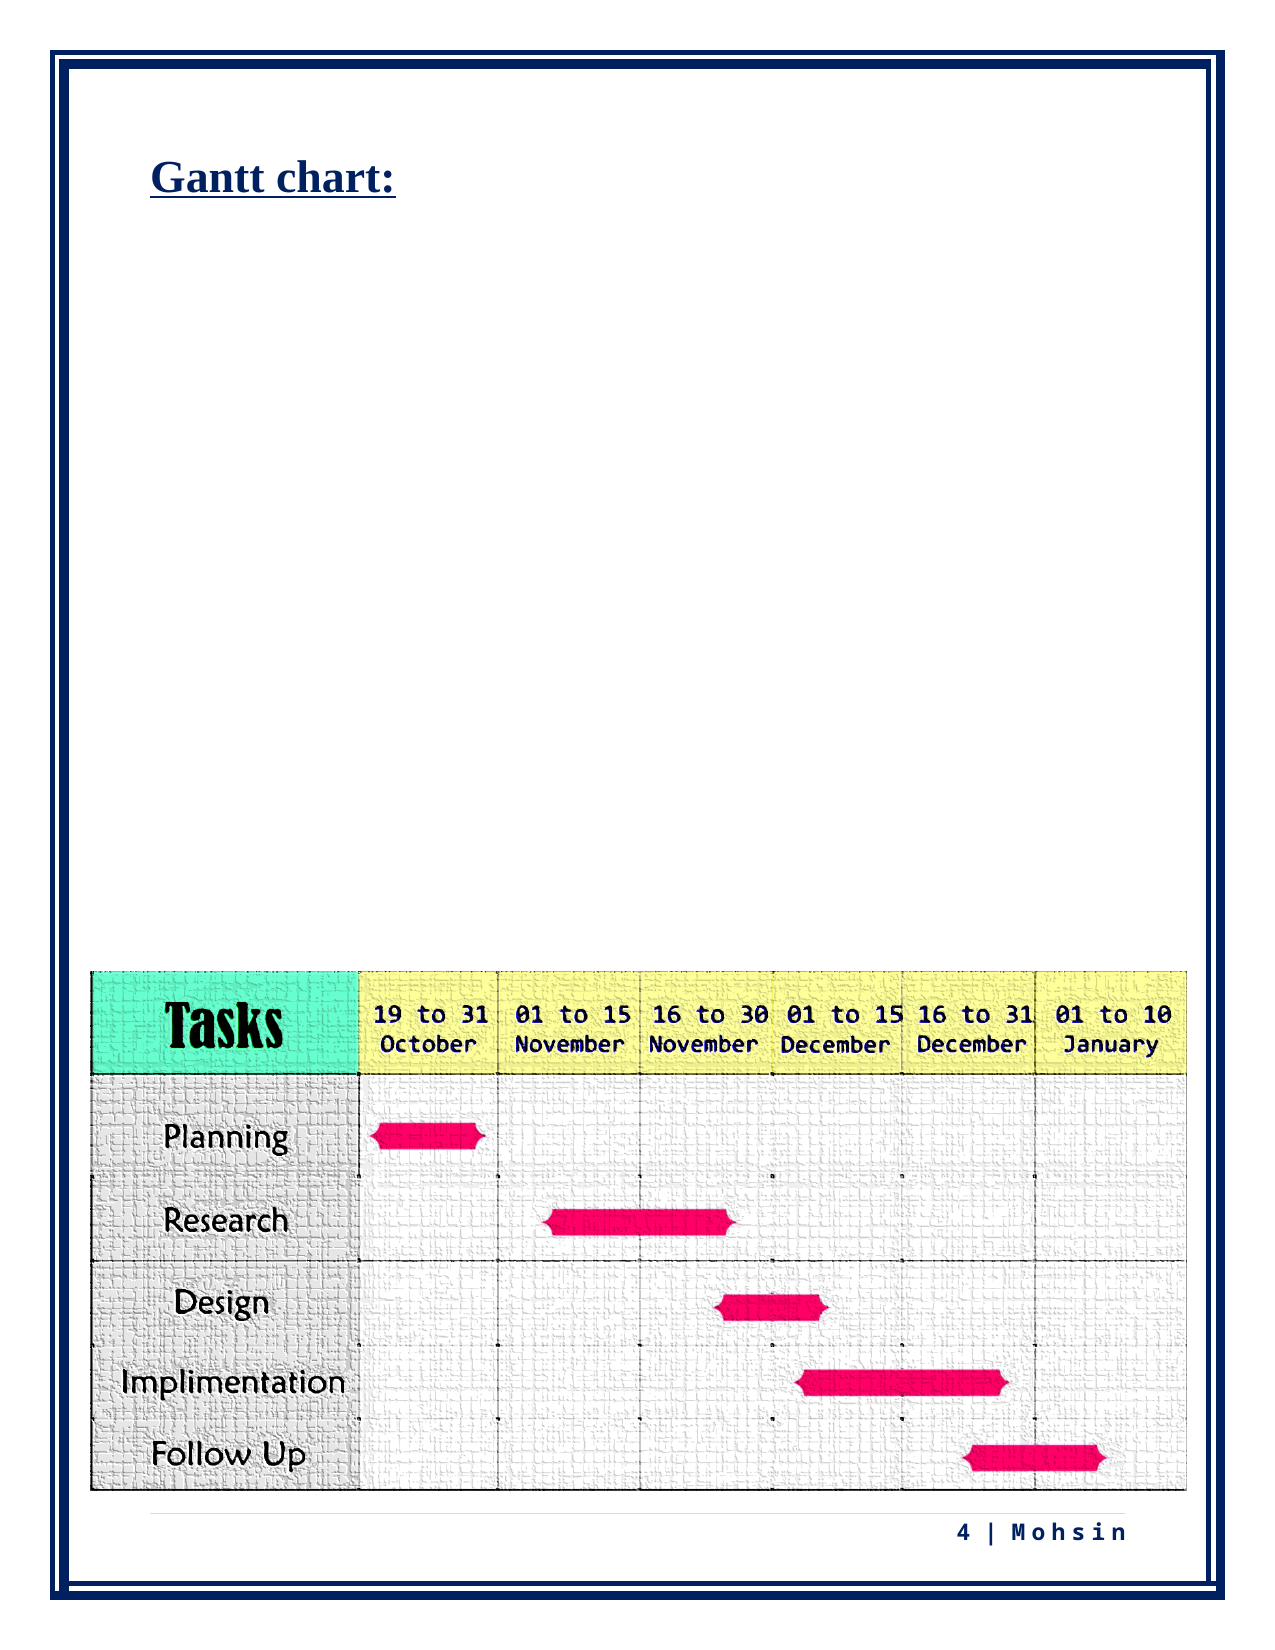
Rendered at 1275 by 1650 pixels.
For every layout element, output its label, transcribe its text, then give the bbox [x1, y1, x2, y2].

picture [90, 971, 1187, 1491]
text Gantt chart: [150, 150, 1125, 203]
